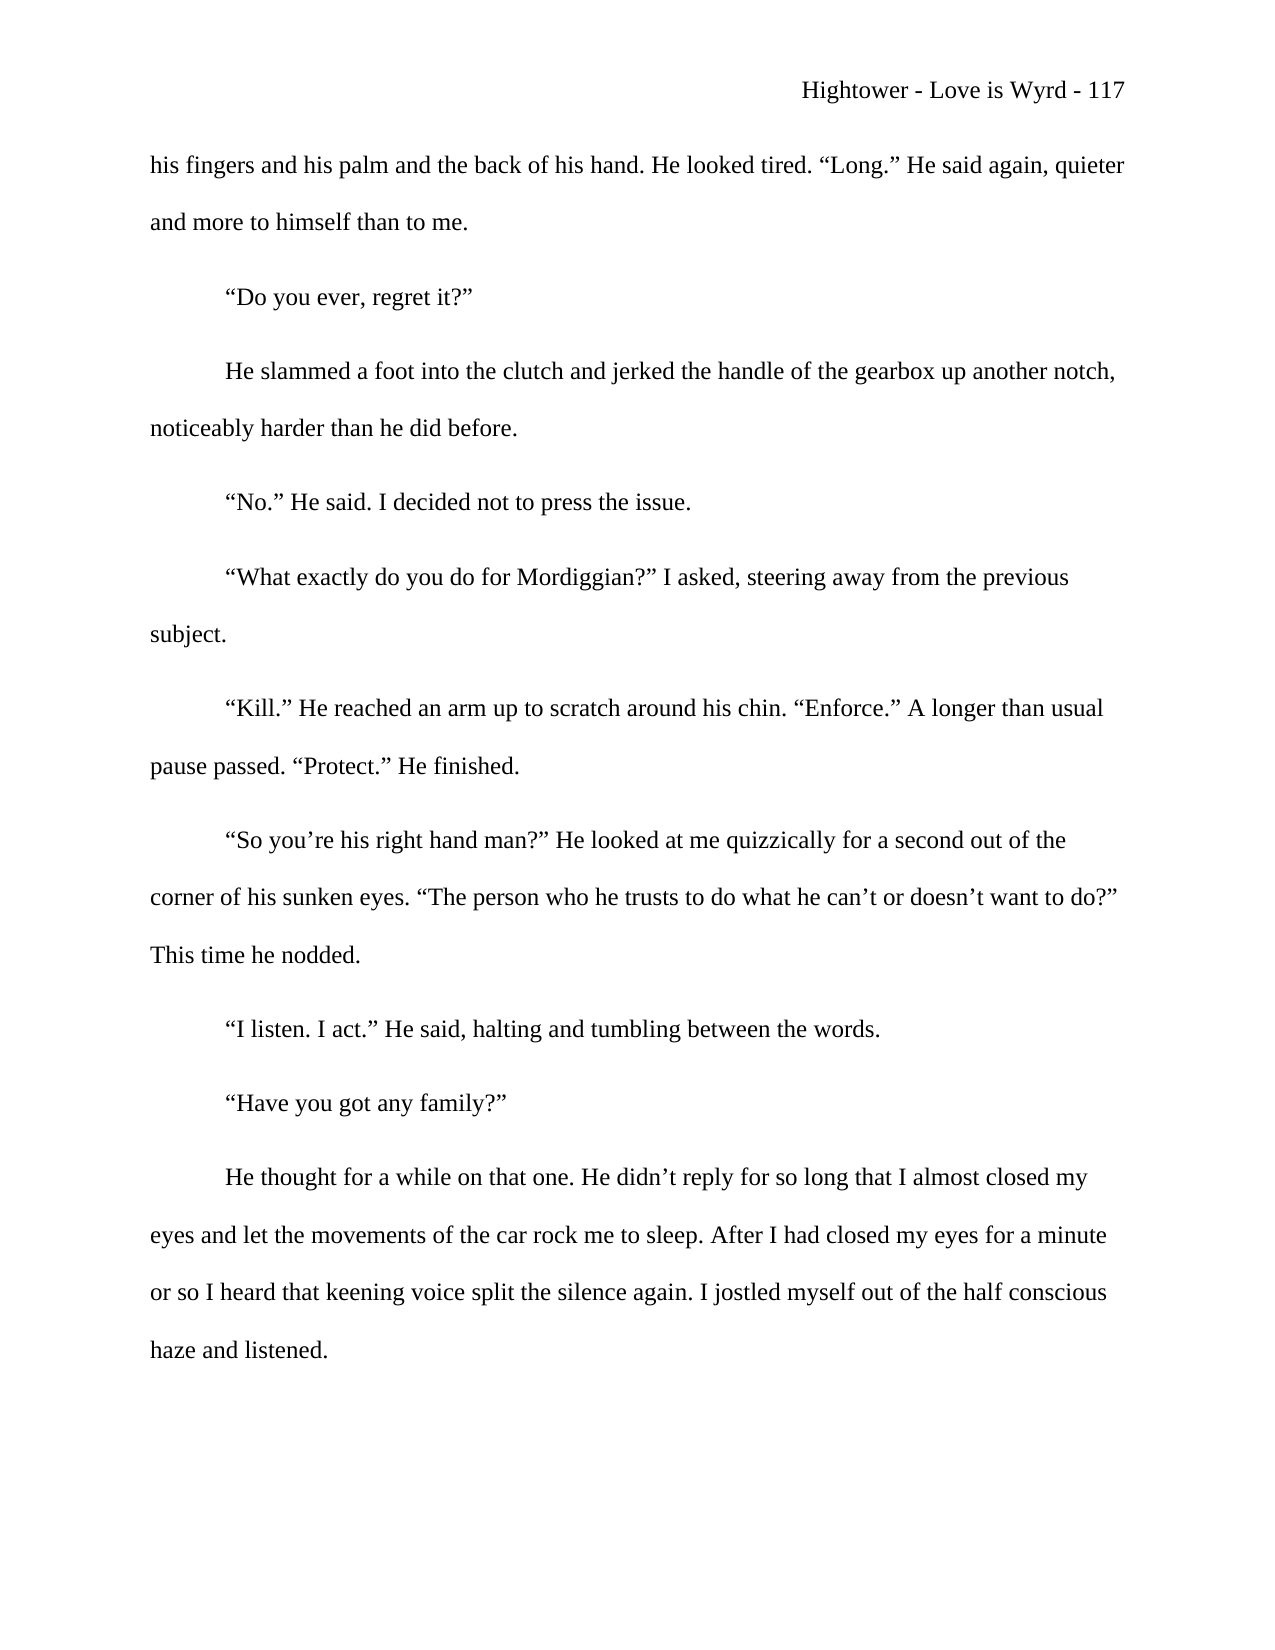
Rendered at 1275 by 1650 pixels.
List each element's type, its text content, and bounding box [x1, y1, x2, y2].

text “I listen. I act.” He said, halting and tumbling between the words. [150, 1014, 1125, 1043]
text “Do you ever, regret it?” [150, 282, 1125, 310]
text “What exactly do you do for Mordiggian?” I asked, steering away from the previous subject. [150, 562, 1125, 648]
text “No.” He said. I decided not to press the issue. [150, 487, 1125, 516]
text He slammed a foot into the clutch and jerked the handle of the gearbox up another notch, noticeably harder than he did before. [150, 356, 1125, 442]
text “Have you got any family?” [150, 1088, 1125, 1117]
text He thought for a while on that one. He didn’t reply for so long that I almost closed my eyes and let the movements of the car rock me to sleep. After I had closed my eyes for a minute or so I heard that keening voice split the silence again. I jostled myself out of the half conscious haze and listened. [150, 1162, 1125, 1364]
text “Kill.” He reached an arm up to scratch around his chin. “Enforce.” A longer than usual pause passed. “Protect.” He finished. [150, 693, 1125, 779]
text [150, 150, 1125, 236]
text “So you’re his right hand man?” He looked at me quizzically for a second out of the corner of his sunken eyes. “The person who he trusts to do what he can’t or doesn’t want to do?” This time he nodded. [150, 825, 1125, 969]
